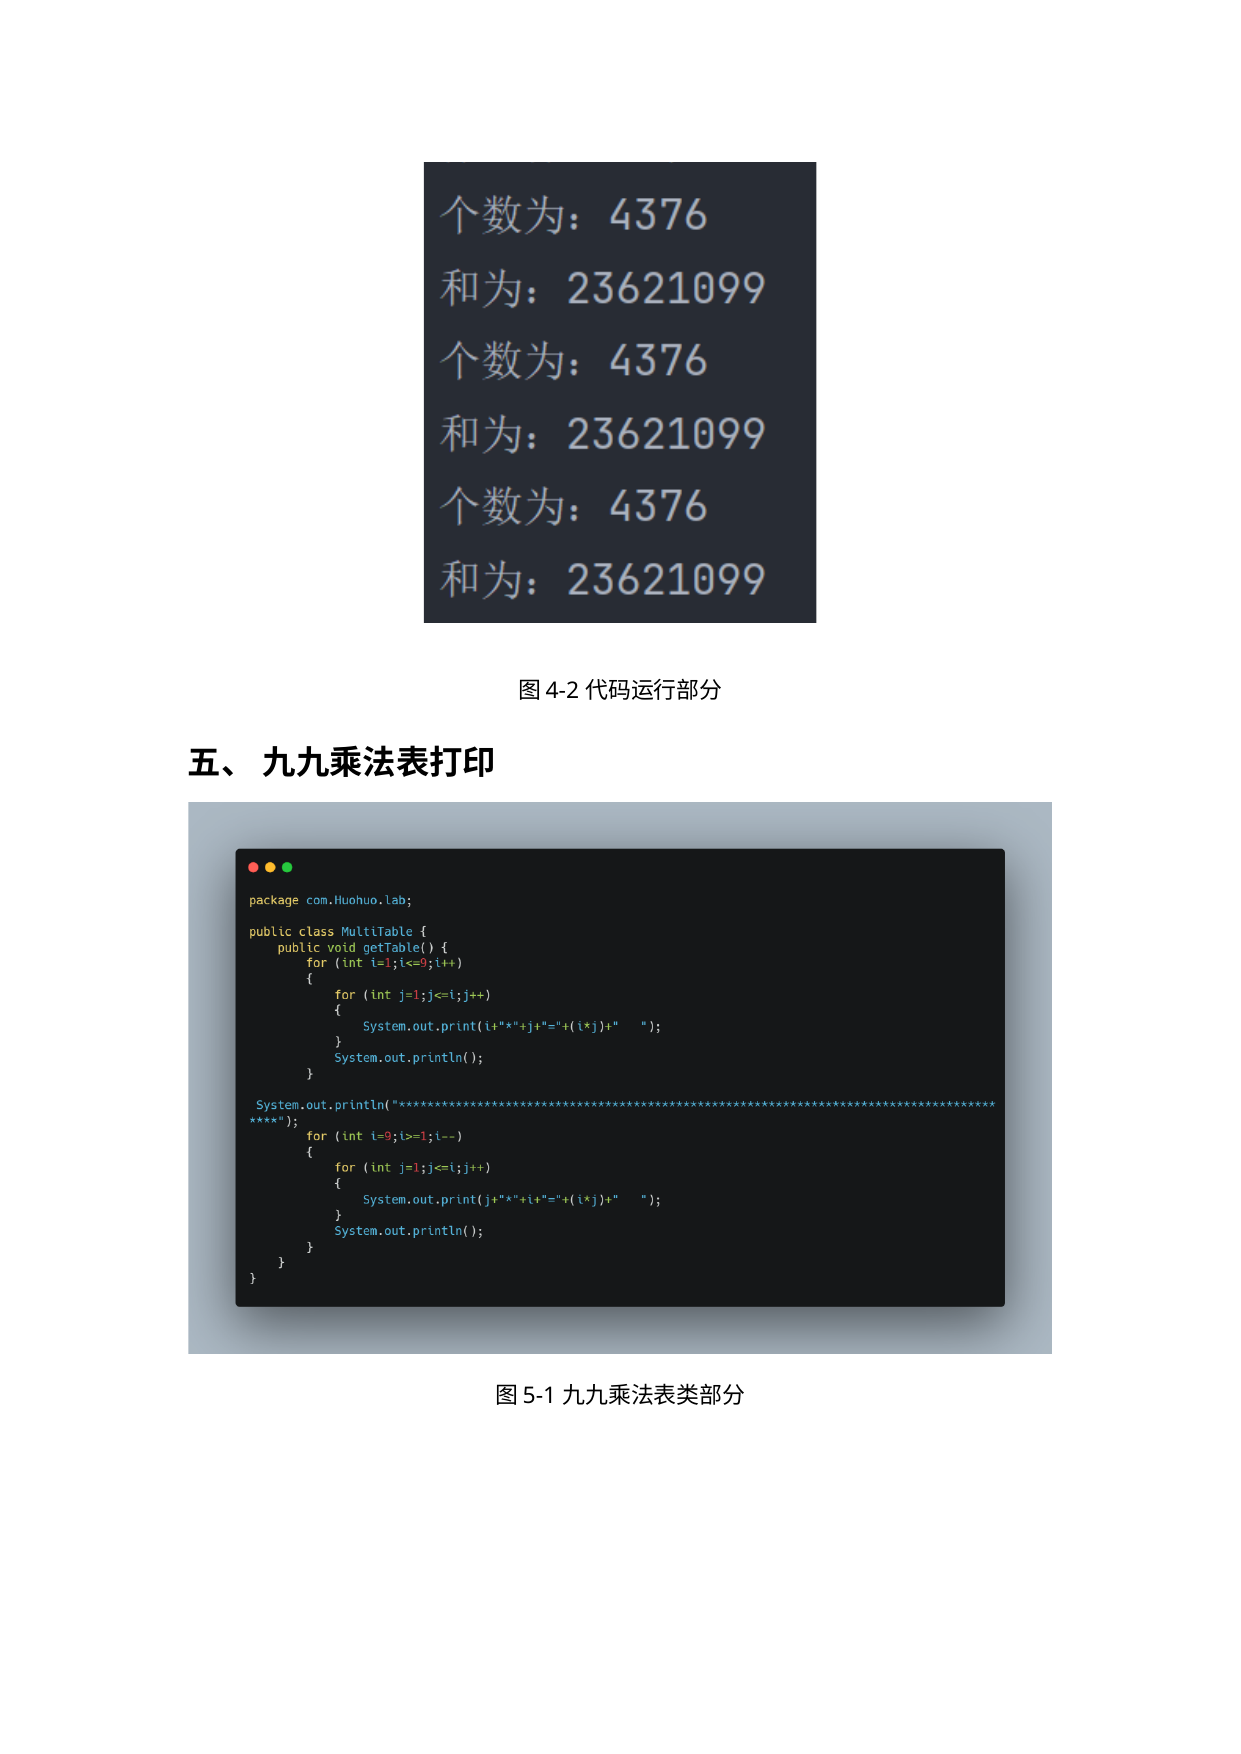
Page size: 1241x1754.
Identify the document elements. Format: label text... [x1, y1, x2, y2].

picture [188, 802, 1052, 1354]
text 图4-2 代码运行部分 [187, 656, 1053, 721]
list 九九乘法表打印 [187, 727, 1053, 792]
picture [423, 162, 817, 623]
text 图5-1 九九乘法表类部分 [187, 1361, 1053, 1426]
